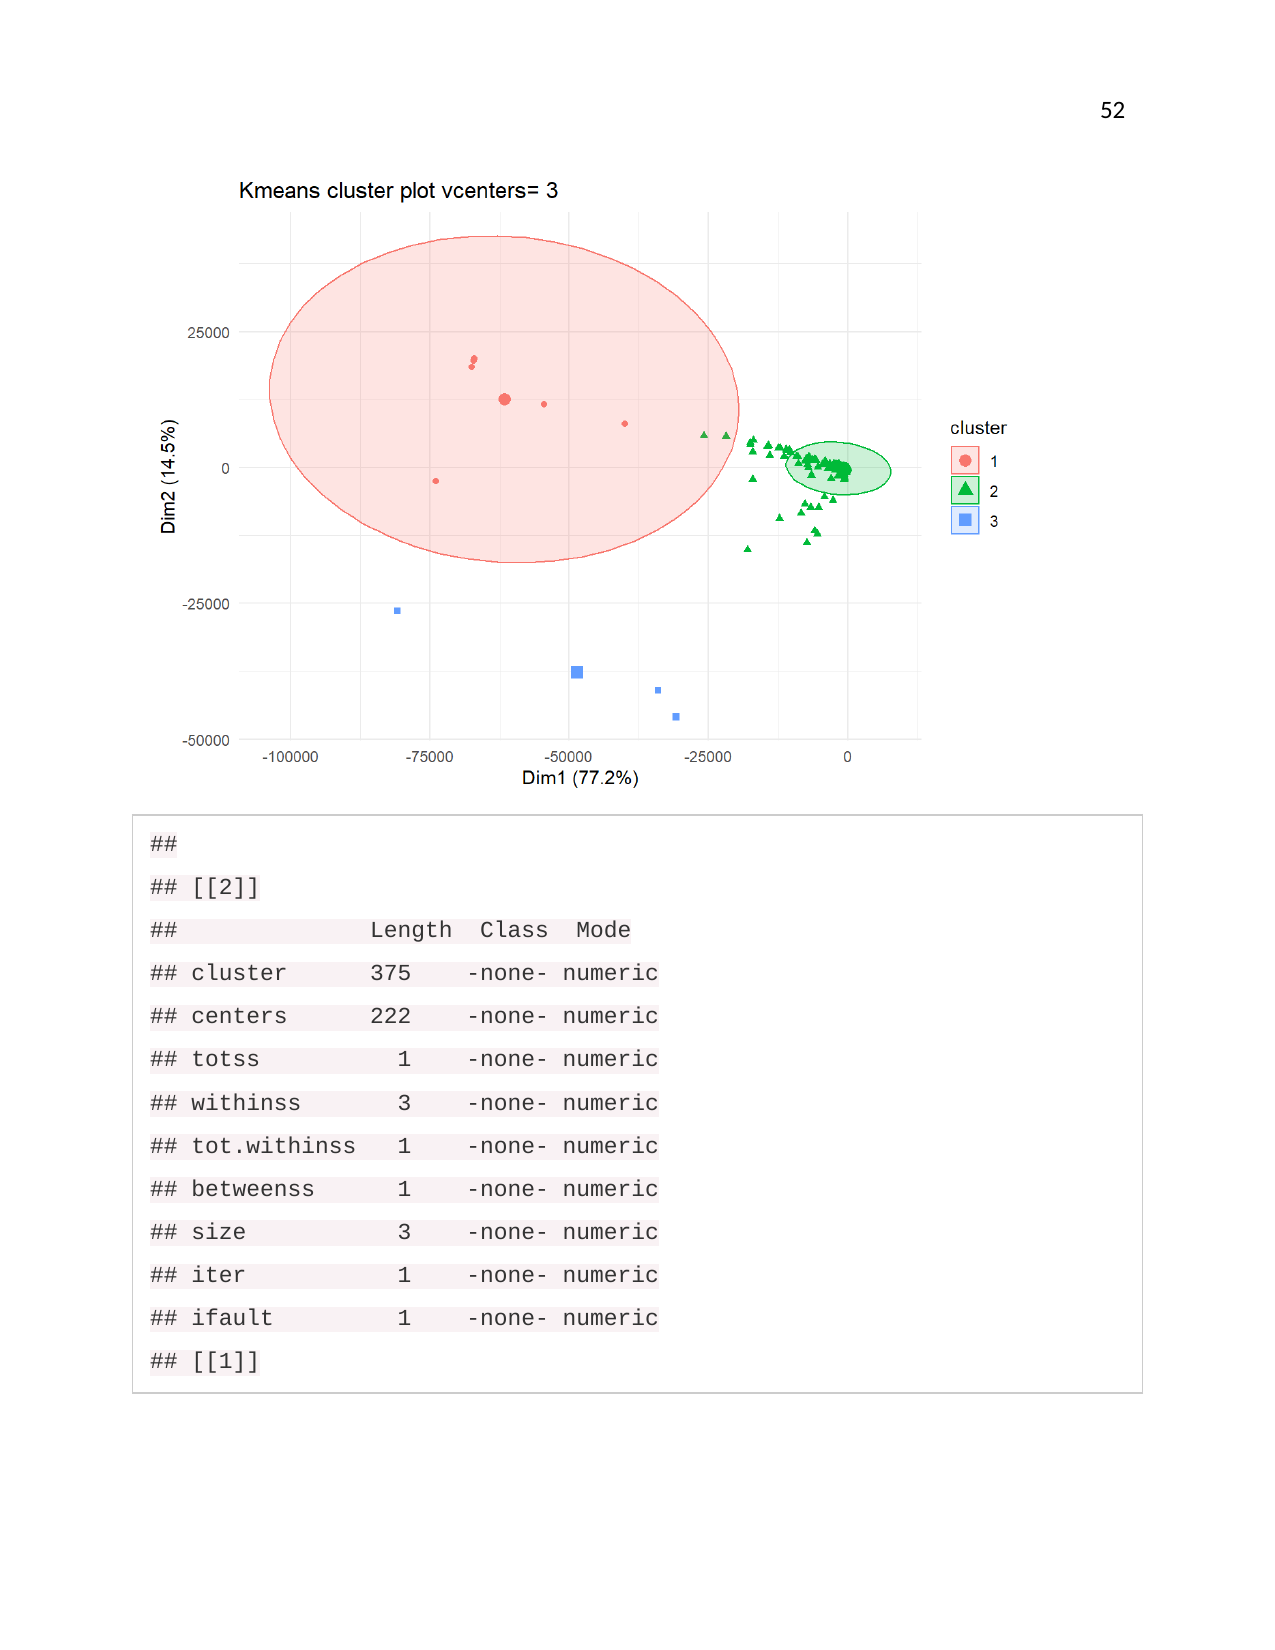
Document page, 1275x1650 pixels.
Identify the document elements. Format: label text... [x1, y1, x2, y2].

text ## [[2]] [133, 857, 1142, 900]
text ## withinss 3 -none- numeric [133, 1073, 1142, 1116]
text ## centers 222 -none- numeric [133, 986, 1142, 1029]
text ## ifault 1 -none- numeric [133, 1288, 1142, 1331]
text ## Length Class Mode [133, 900, 1142, 943]
text ## size 3 -none- numeric [133, 1202, 1142, 1245]
text ## [[1]] [133, 1331, 1142, 1392]
text ## cluster 375 -none- numeric [133, 943, 1142, 986]
text ## tot.withinss 1 -none- numeric [133, 1116, 1142, 1159]
text ## iter 1 -none- numeric [133, 1245, 1142, 1288]
text ## [133, 816, 1142, 857]
text ## betweenss 1 -none- numeric [133, 1159, 1142, 1202]
picture [150, 171, 1025, 797]
text ## totss 1 -none- numeric [133, 1029, 1142, 1073]
